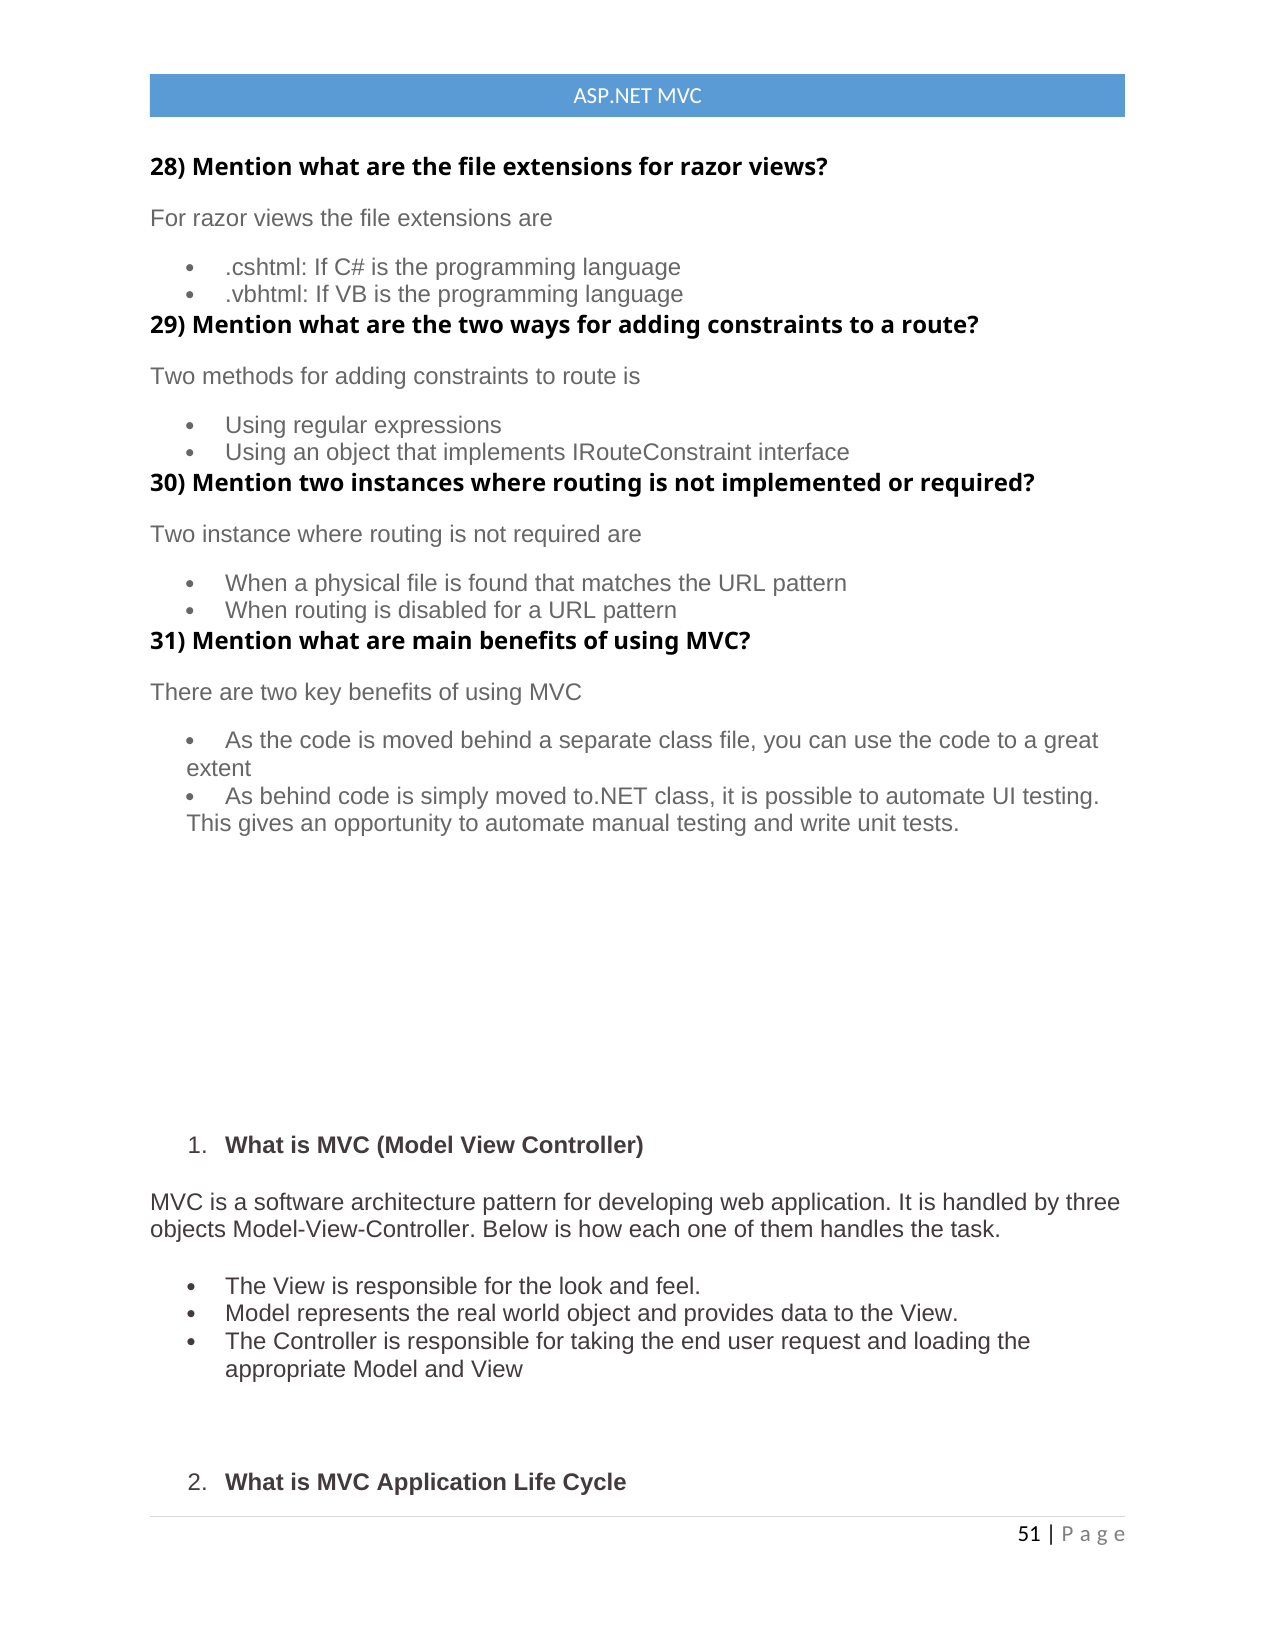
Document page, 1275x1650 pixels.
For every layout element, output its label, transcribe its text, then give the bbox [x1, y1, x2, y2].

text Two methods for adding constraints to route is [150, 362, 1125, 389]
list Model represents the real world object and provides data to the View. [187, 1299, 1125, 1327]
text 29) Mention what are the two ways for adding constraints to a route? [150, 308, 1125, 341]
list The View is responsible for the look and feel. [187, 1272, 1125, 1299]
text For razor views the file extensions are [150, 204, 1125, 231]
list Using regular expressions [186, 411, 1125, 438]
list What is MVC Application Life Cycle [187, 1468, 1125, 1496]
text 28) Mention what are the file extensions for razor views? [150, 150, 1125, 183]
text MVC is a software architecture pattern for developing web application. It is handled by three objects Model-View-Controller. Below is how each one of them handles the task. [150, 1187, 1125, 1243]
text 30) Mention two instances where routing is not implemented or required? [150, 466, 1125, 498]
text There are two key benefits of using MVC [150, 678, 1125, 705]
list When a physical file is found that matches the URL pattern [186, 568, 1125, 596]
list As the code is moved behind a separate class file, you can use the code to a great extent [186, 726, 1125, 782]
text 31) Mention what are main benefits of using MVC? [150, 624, 1125, 656]
list As behind code is simply moved to.NET class, it is possible to automate UI testing. This gives an opportunity to automate manual testing and write unit tests. [186, 782, 1125, 837]
list When routing is disabled for a URL pattern [186, 596, 1125, 624]
list .cshtml: If C# is the programming language [186, 253, 1125, 280]
list Using an object that implements IRouteConstraint interface [186, 438, 1125, 466]
text Two instance where routing is not required are [150, 520, 1125, 547]
list .vbhtml: If VB is the programming language [186, 280, 1125, 308]
list What is MVC (Model View Controller) [187, 1131, 1125, 1158]
list The Controller is responsible for taking the end user request and loading the appropriate Model and View [187, 1327, 1125, 1382]
